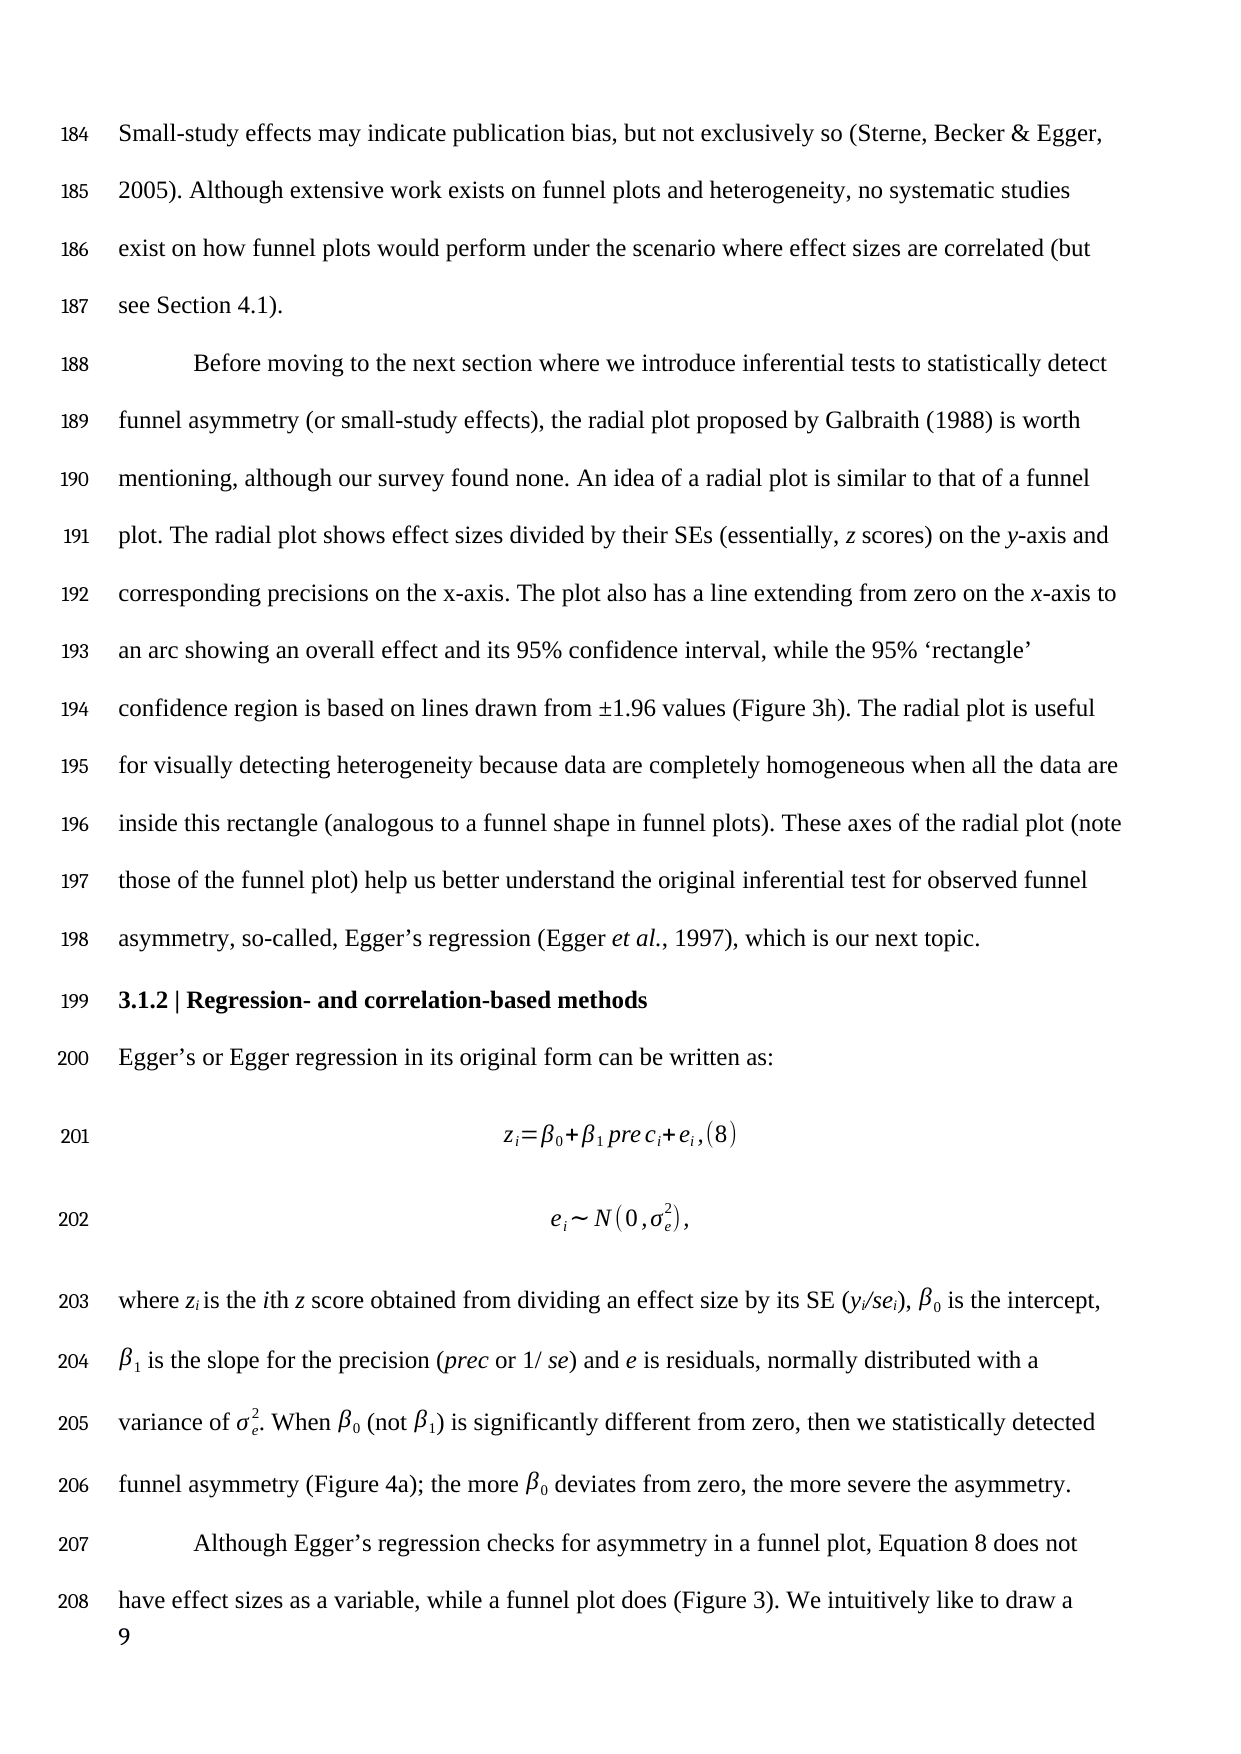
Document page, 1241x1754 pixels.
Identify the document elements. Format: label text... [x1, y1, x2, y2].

text where zi is the ith z score obtained from dividing an effect size by its SE (yi/sei), is the intercept, is the slope for the precision (prec or 1/ se) and e is residuals, normally distributed with a variance of . When (not ) is significantly different from zero, then we statistically detected funnel asymmetry (Figure 4a); the more deviates from zero, the more severe the asymmetry. [118, 1284, 1122, 1499]
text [118, 1528, 1122, 1614]
text Egger’s or Egger regression in its original form can be written as: [118, 1042, 1122, 1071]
text Before moving to the next section where we introduce inferential tests to statistically detect funnel asymmetry (or small-study effects), the radial plot proposed by Galbraith (1988) is worth mentioning, although our survey found none. An idea of a radial plot is similar to that of a funnel plot. The radial plot shows effect sizes divided by their SEs (essentially, z scores) on the y-axis and corresponding precisions on the x-axis. The plot also has a line extending from zero on the x-axis to an arc showing an overall effect and its 95% confidence interval, while the 95% ‘rectangle’ confidence region is based on lines drawn from ±1.96 values (Figure 3h). The radial plot is useful for visually detecting heterogeneity because data are completely homogeneous when all the data are inside this rectangle (analogous to a funnel shape in funnel plots). These axes of the radial plot (note those of the funnel plot) help us better understand the original inferential test for observed funnel asymmetry, so-called, Egger’s regression (Egger et al., 1997), which is our next topic. [118, 348, 1122, 952]
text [118, 118, 1122, 319]
subtitle 3.1.2 | Regression- and correlation-based methods [118, 985, 1122, 1013]
